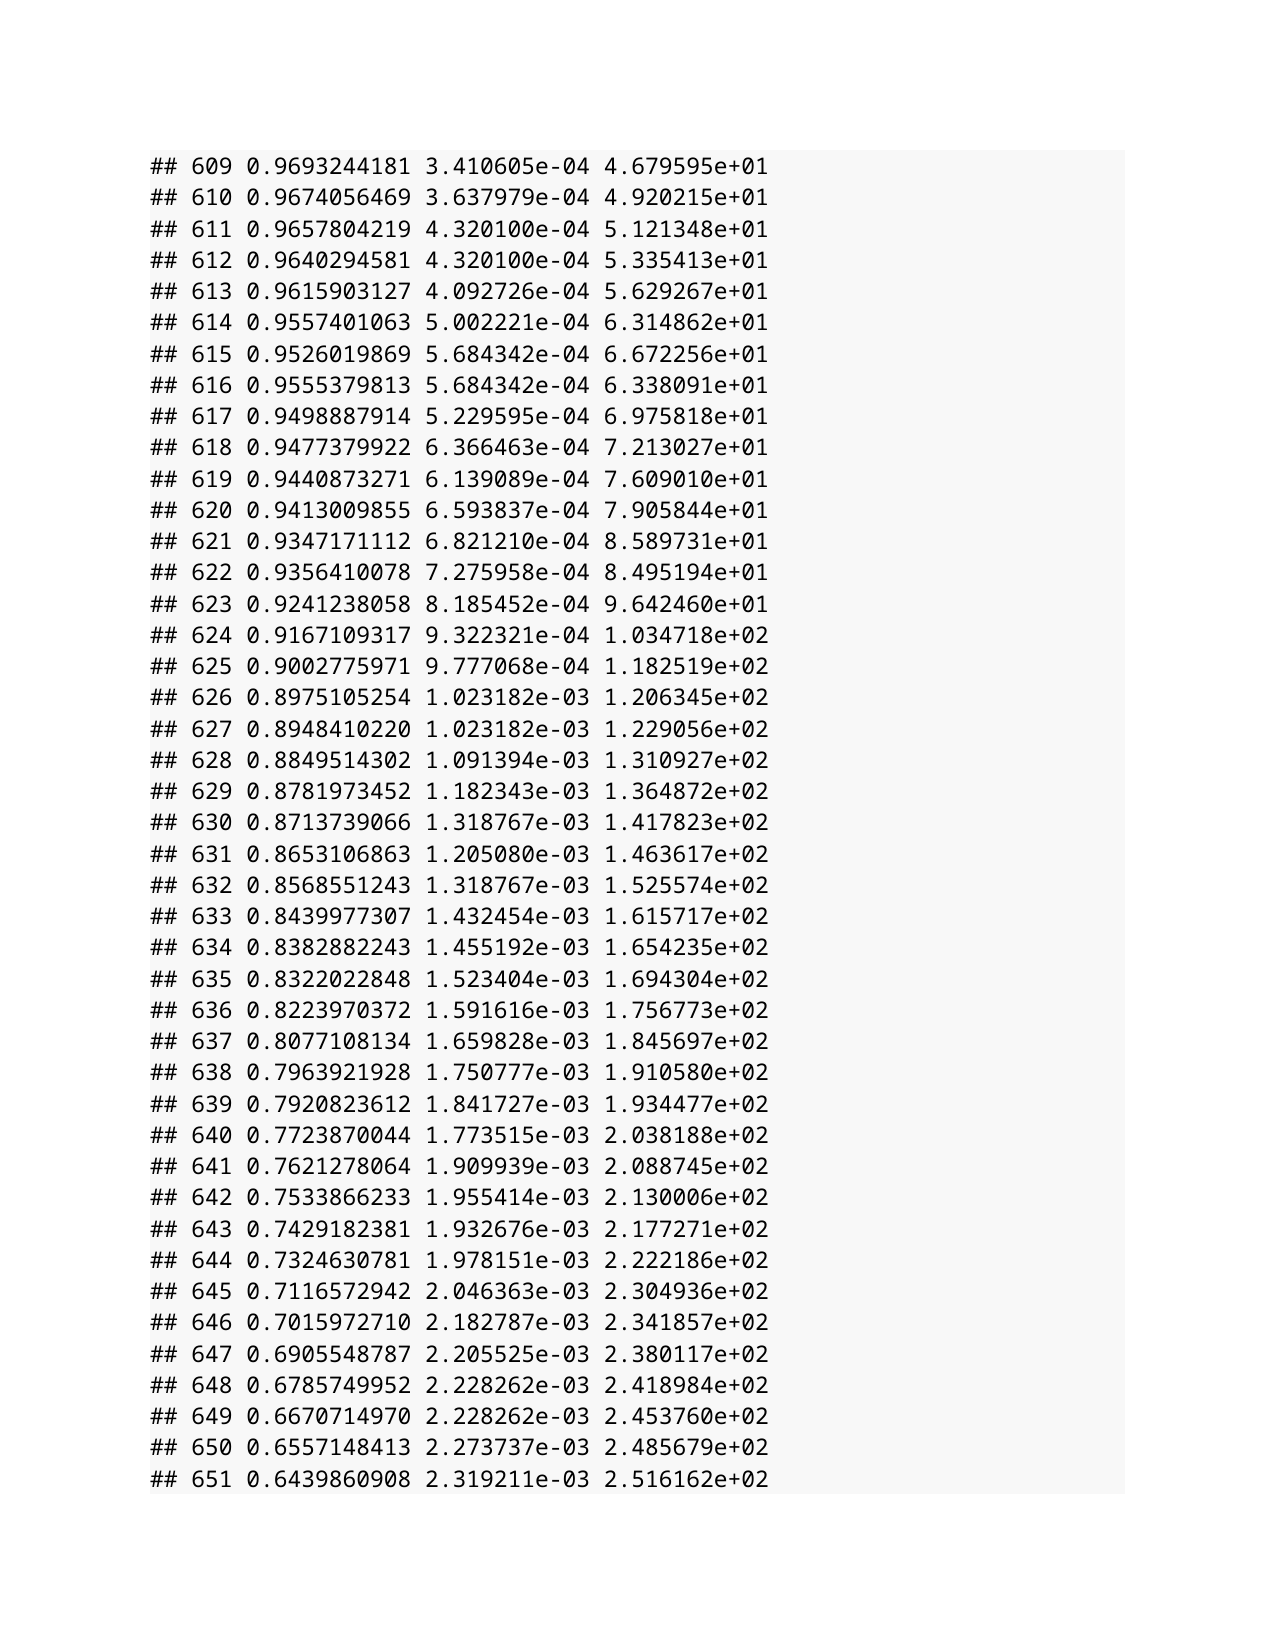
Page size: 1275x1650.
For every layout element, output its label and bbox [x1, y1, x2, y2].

text [150, 150, 1125, 1494]
